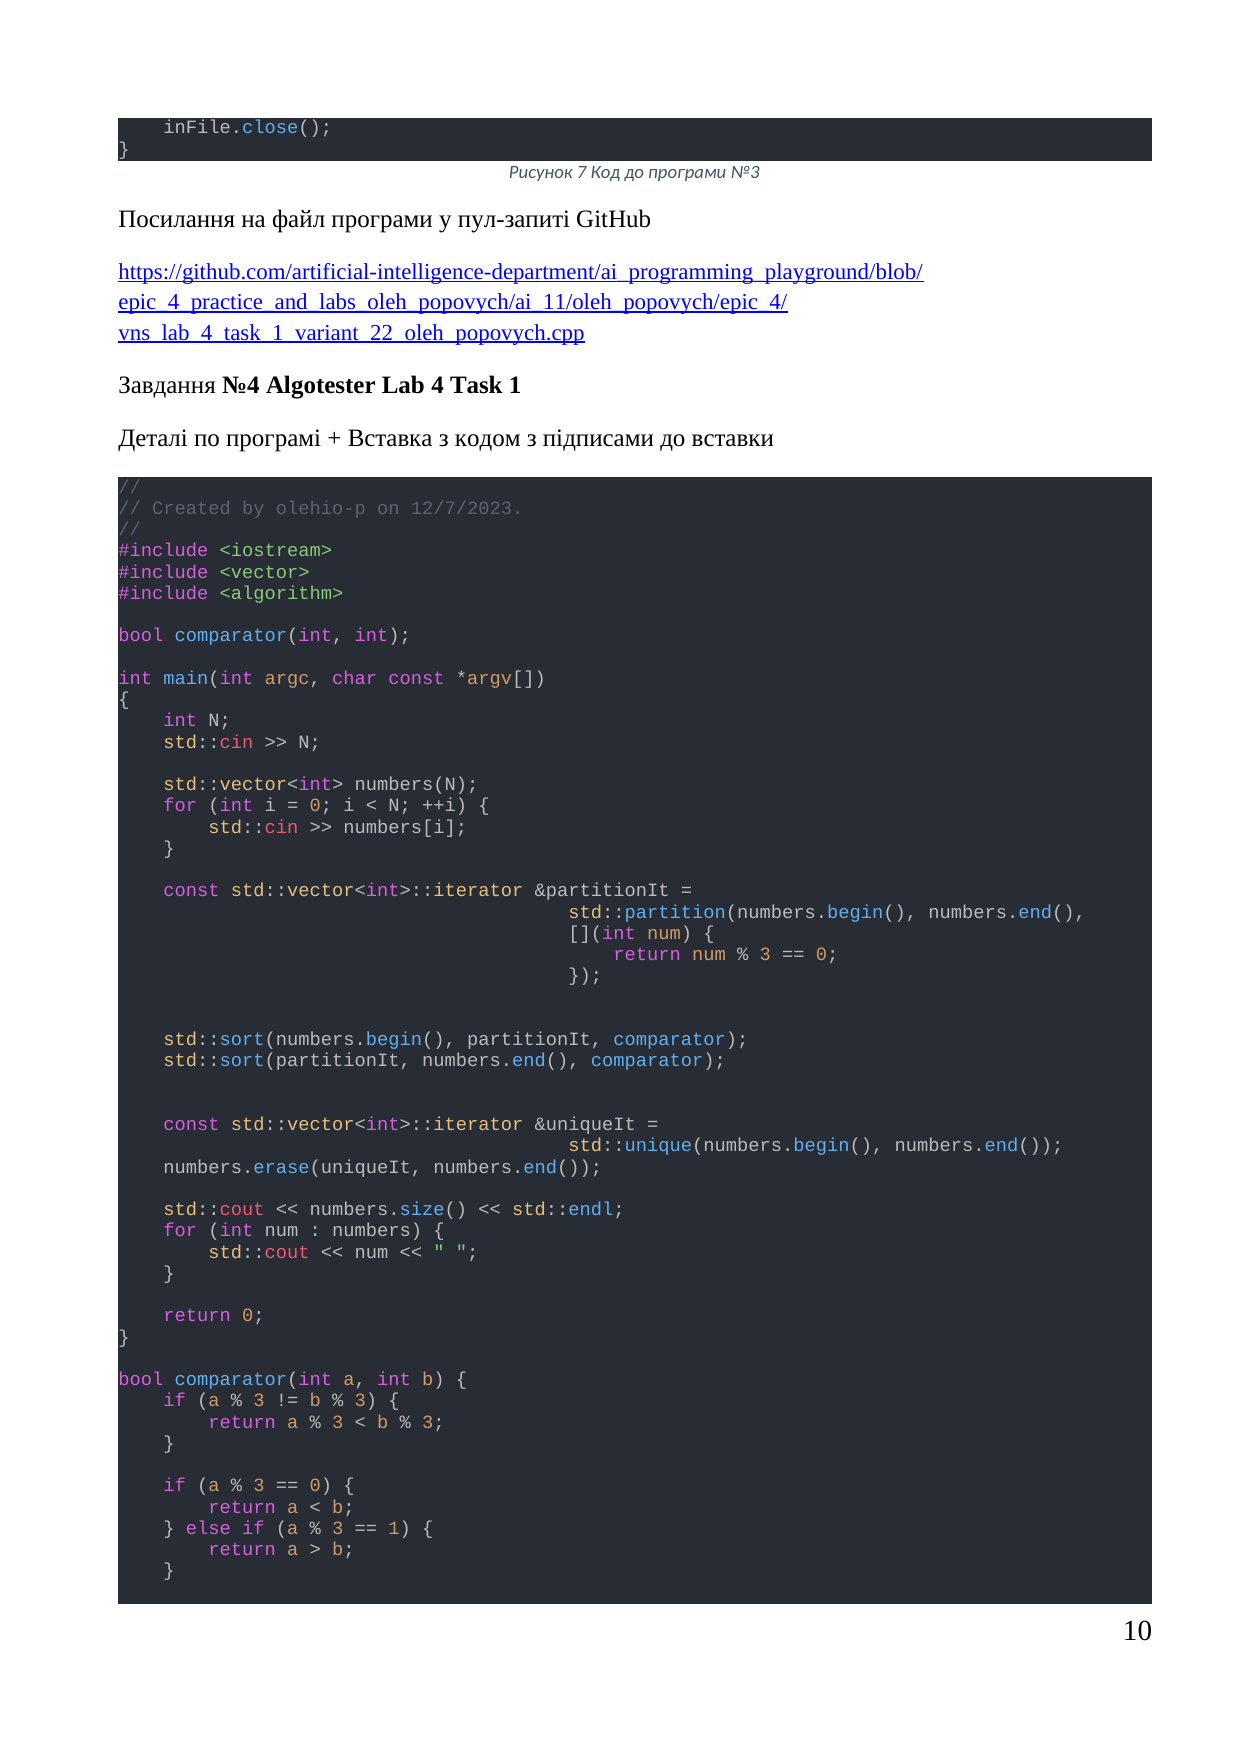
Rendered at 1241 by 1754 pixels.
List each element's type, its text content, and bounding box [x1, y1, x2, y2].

text Посилання на файл програми у пул-запиті GitHub [118, 204, 1152, 233]
text Деталі по програмі + Вставка з кодом з підписами до вставки [118, 423, 1152, 452]
text Рисунок 7 Код до програми №3 [118, 161, 1152, 183]
text https://github.com/artificial-intelligence-department/ai_programming_playground/blob/epic_4_practice_and_labs_oleh_popovych/ai_11/oleh_popovych/epic_4/vns_lab_4_task_1_variant_22_oleh_popovych.cpp [118, 258, 1152, 345]
text Завдання №4 Algotester Lab 4 Task 1 [118, 370, 1152, 398]
